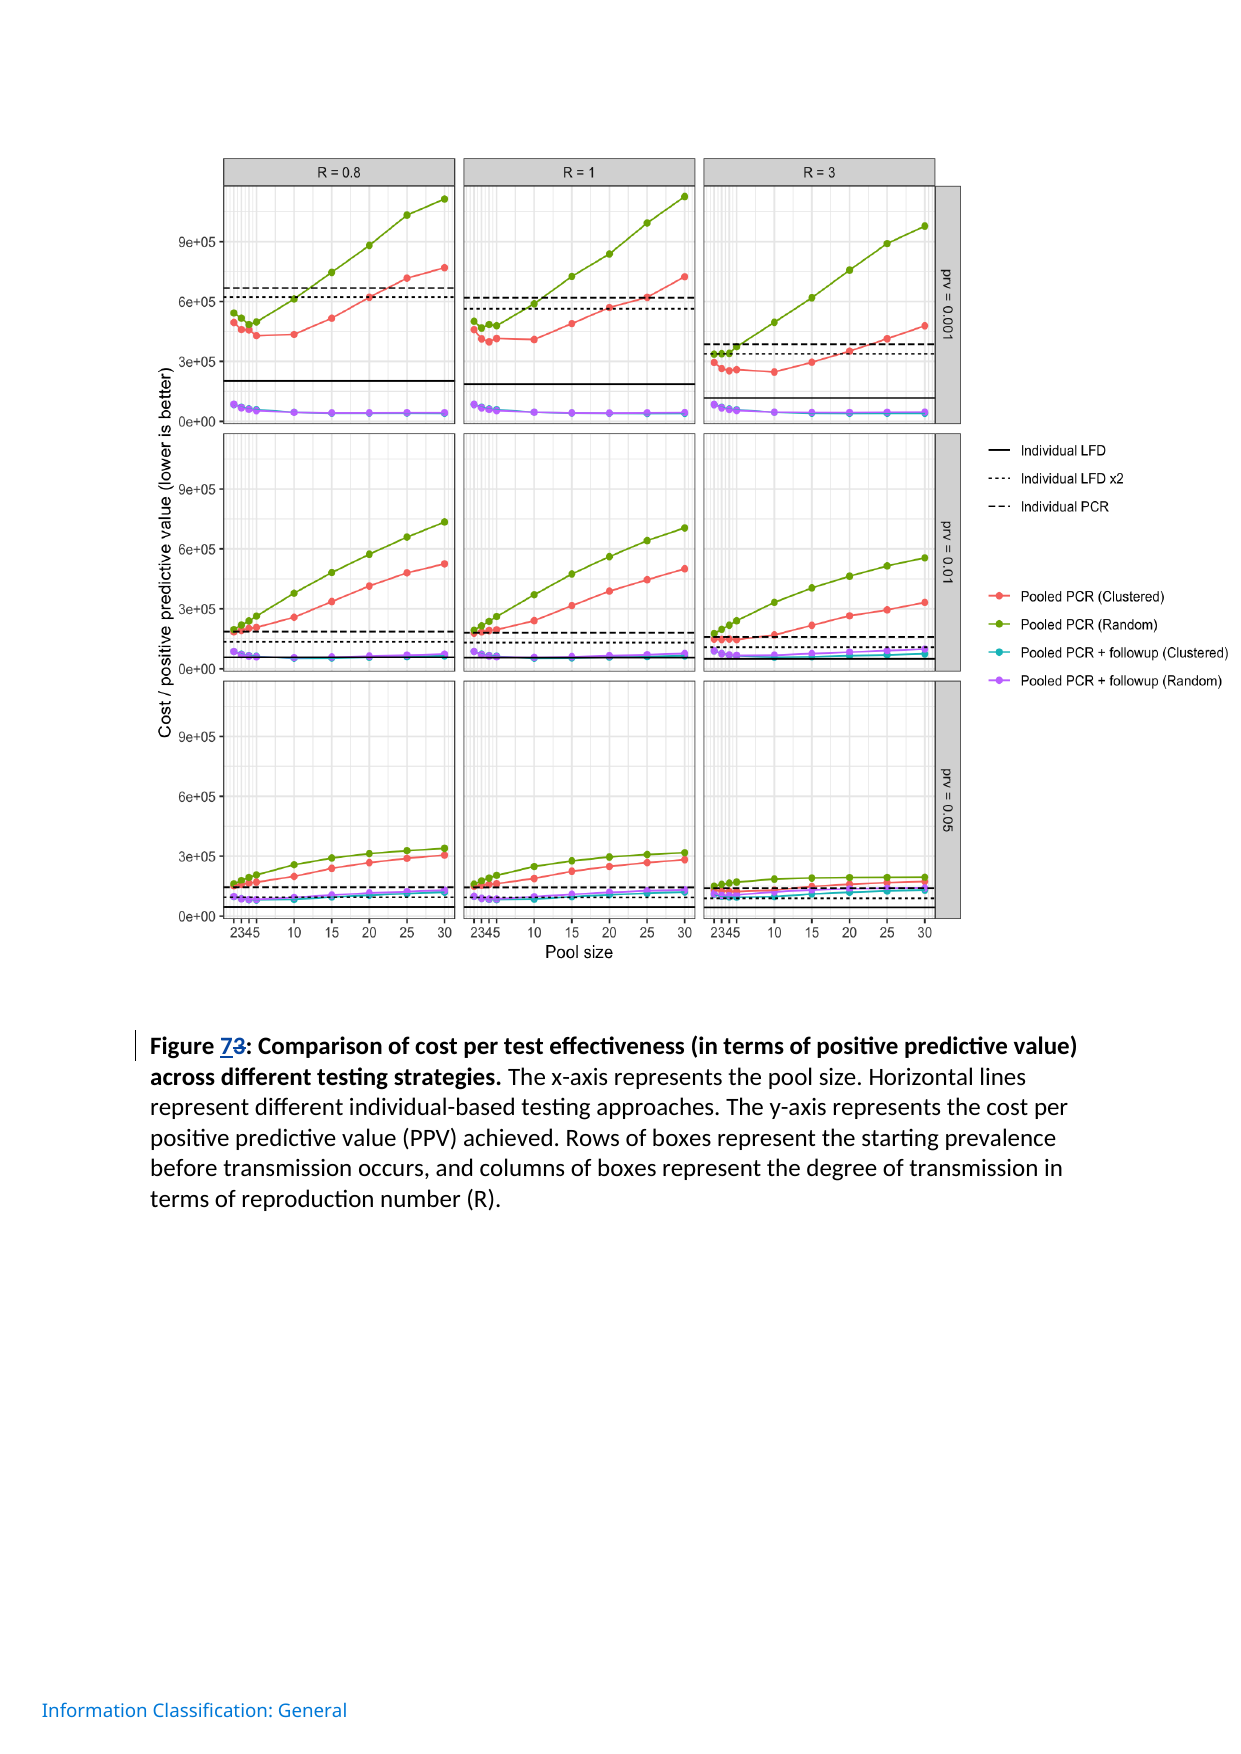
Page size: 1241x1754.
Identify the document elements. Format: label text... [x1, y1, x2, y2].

text Figure : Comparison of cost per test effectiveness (in terms of positive predictive value) across different testing strategies. The x-axis represents the pool size. Horizontal lines represent different individual-based testing approaches. The y-axis represents the cost per positive predictive value (PPV) achieved. Rows of boxes represent the starting prevalence before transmission occurs, and columns of boxes represent the degree of transmission in terms of reproduction number (R). [150, 1030, 1090, 1213]
picture [150, 150, 1241, 970]
